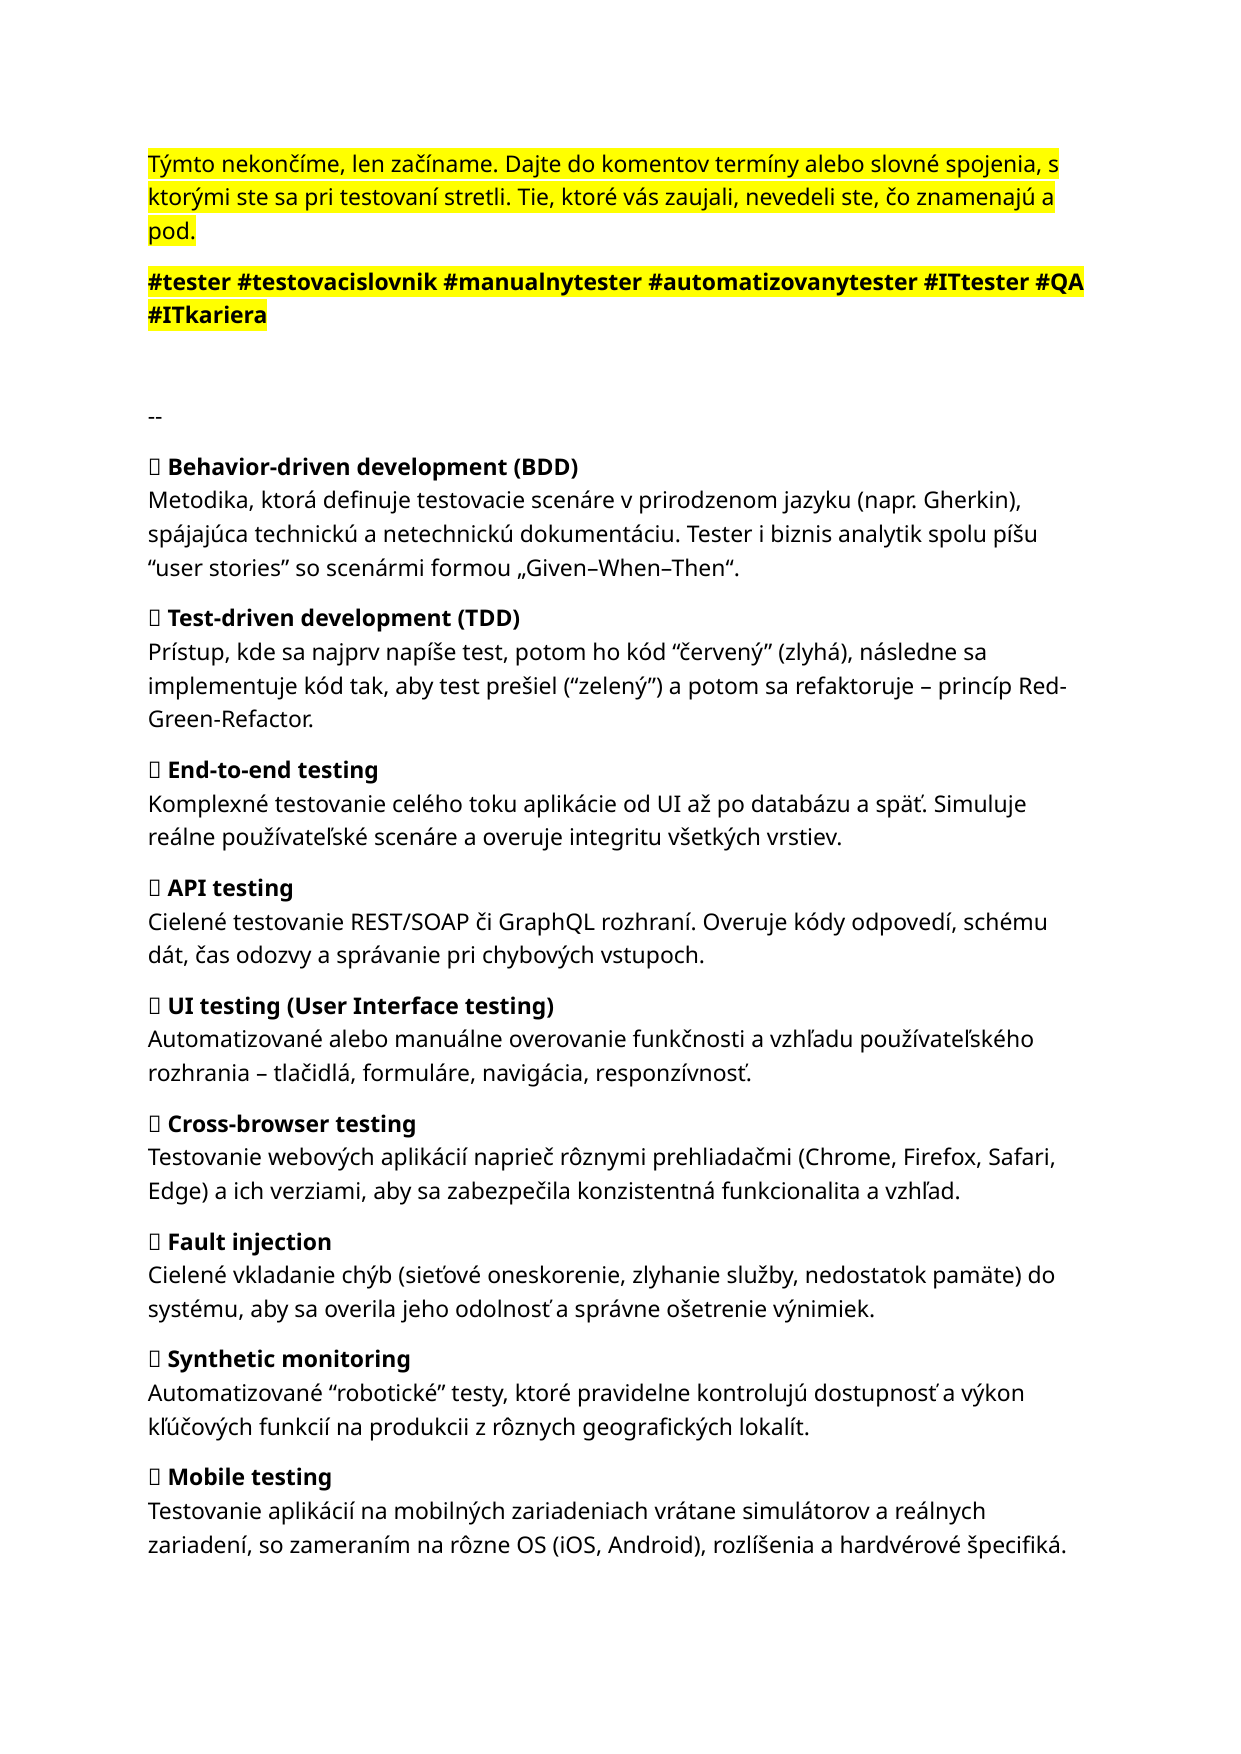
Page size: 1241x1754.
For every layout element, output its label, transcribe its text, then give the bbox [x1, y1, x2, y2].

text 🔹 Cross-browser testing Testovanie webových aplikácií naprieč rôznymi prehliadačmi (Chrome, Firefox, Safari, Edge) a ich verziami, aby sa zabezpečila konzistentná funkcionalita a vzhľad. [148, 1108, 1093, 1206]
text 🔹 API testing Cielené testovanie REST/SOAP či GraphQL rozhraní. Overuje kódy odpovedí, schému dát, čas odozvy a správanie pri chybových vstupoch. [148, 872, 1093, 971]
text 🔹 Fault injection Cielené vkladanie chýb (sieťové oneskorenie, zlyhanie služby, nedostatok pamäte) do systému, aby sa overila jeho odolnosť a správne ošetrenie výnimiek. [148, 1226, 1093, 1324]
text Týmto nekončíme, len začíname. Dajte do komentov termíny alebo slovné spojenia, s ktorými ste sa pri testovaní stretli. Tie, ktoré vás zaujali, nevedeli ste, čo znamenajú a pod. [148, 148, 1093, 246]
text 🔹 End-to-end testing Komplexné testovanie celého toku aplikácie od UI až po databázu a späť. Simuluje reálne používateľské scenáre a overuje integritu všetkých vrstiev. [148, 754, 1093, 853]
text 🔹 Test-driven development (TDD) Prístup, kde sa najprv napíše test, potom ho kód “červený” (zlyhá), následne sa implementuje kód tak, aby test prešiel (“zelený”) a potom sa refaktoruje – princíp Red-Green-Refactor. [148, 602, 1093, 735]
text #tester #testovacislovnik #manualnytester #automatizovanytester #ITtester #QA #ITkariera [148, 266, 1093, 331]
text -- [148, 400, 1093, 431]
text 🔹 UI testing (User Interface testing) Automatizované alebo manuálne overovanie funkčnosti a vzhľadu používateľského rozhrania – tlačidlá, formuláre, navigácia, responzívnosť. [148, 990, 1093, 1088]
